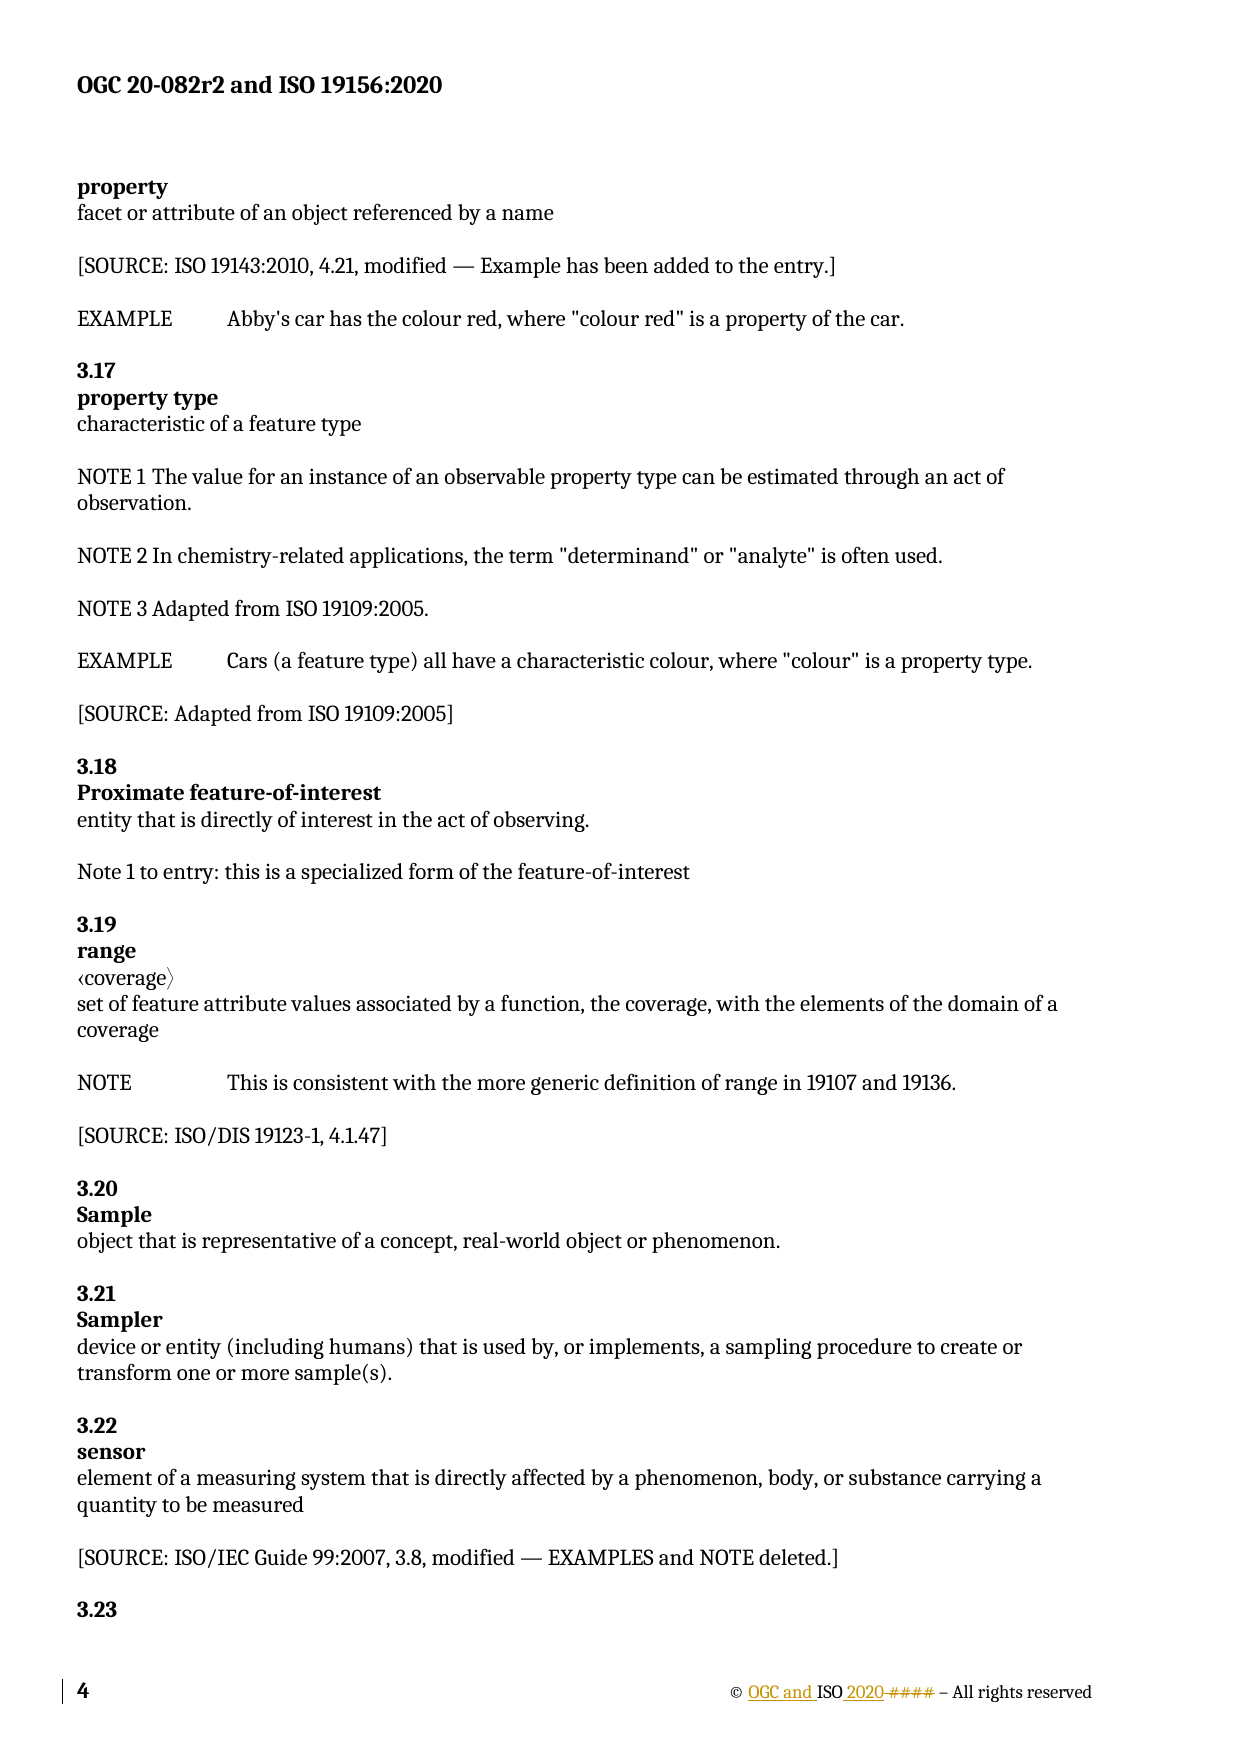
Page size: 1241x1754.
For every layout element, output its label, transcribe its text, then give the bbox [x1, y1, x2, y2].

text Proximate feature-of-interest [77, 780, 1092, 806]
text [SOURCE: ISO/IEC Guide 99:2007, 3.8, modified — EXAMPLES and NOTE deleted.] [77, 1544, 1092, 1571]
text 3.19 [77, 912, 1092, 938]
text element of a measuring system that is directly affected by a phenomenon, body, or substance carrying a quantity to be measured [77, 1465, 1092, 1518]
text NOTE 2 In chemistry-related applications, the term "determinand" or "analyte" is often used. [77, 543, 1092, 569]
text [SOURCE: ISO 19143:2010, 4.21, modified — Example has been added to the entry.] [77, 253, 1092, 279]
text 3.23 [77, 1597, 1092, 1623]
text characteristic of a feature type [77, 411, 1092, 437]
text NOTE 3 Adapted from ISO 19109:2005. [77, 596, 1092, 622]
text 3.22 [77, 1412, 1092, 1439]
text facet or attribute of an object referenced by a name [77, 200, 1092, 227]
text Sample [77, 1202, 1092, 1228]
text Sampler [77, 1307, 1092, 1333]
text entity that is directly of interest in the act of observing. [77, 806, 1092, 833]
text 3.20 [77, 1175, 1092, 1202]
text NOTE 1 The value for an instance of an observable property type can be estimated through an act of observation. [77, 464, 1092, 516]
text device or entity (including humans) that is used by, or implements, a sampling procedure to create or transform one or more sample(s). [77, 1333, 1092, 1386]
text Note 1 to entry: this is a specialized form of the feature-of-interest [77, 859, 1092, 885]
text EXAMPLE Abby's car has the colour red, where "colour red" is a property of the car. [77, 306, 1092, 332]
text property [77, 174, 1092, 200]
text object that is representative of a concept, real-world object or phenomenon. [77, 1228, 1092, 1254]
text [SOURCE: ISO/DIS 19123-1, 4.1.47] [77, 1123, 1092, 1149]
text property type [77, 385, 1092, 411]
text 3.18 [77, 754, 1092, 780]
text 3.21 [77, 1281, 1092, 1307]
text coverage [77, 964, 1092, 991]
text 3.17 [77, 358, 1092, 385]
text EXAMPLE Cars (a feature type) all have a characteristic colour, where "colour" is a property type. [77, 648, 1092, 674]
text sensor [77, 1439, 1092, 1465]
text range [77, 938, 1092, 964]
text NOTE This is consistent with the more generic definition of range in 19107 and 19136. [77, 1070, 1092, 1096]
text set of feature attribute values associated by a function, the coverage, with the elements of the domain of a coverage [77, 991, 1092, 1043]
text [SOURCE: Adapted from ISO 19109:2005] [77, 701, 1092, 727]
